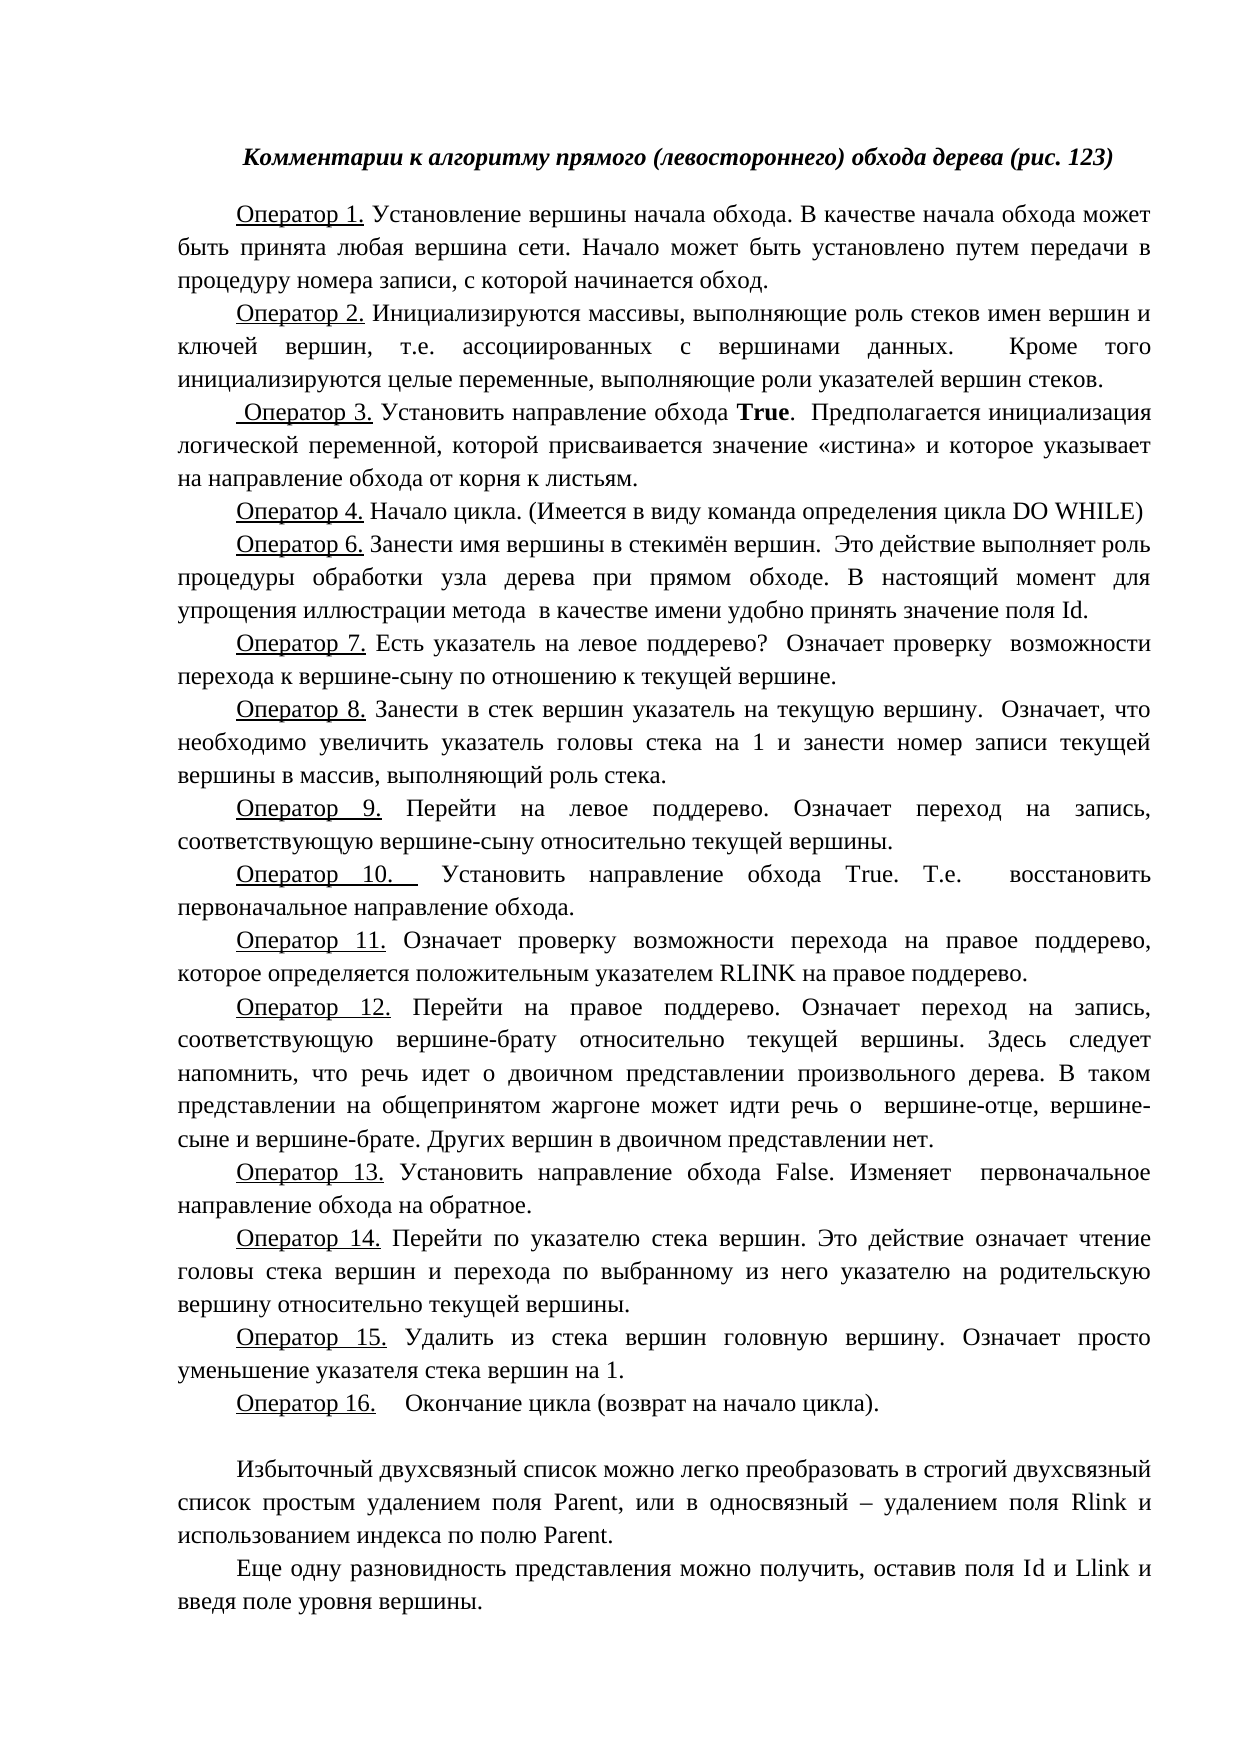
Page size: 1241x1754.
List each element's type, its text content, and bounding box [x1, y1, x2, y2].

text Оператор 14. Перейти по указателю стека вершин. Это действие означает чтение головы стека вершин и перехода по выбранному из него указателю на родительскую вершину относительно текущей вершины. [177, 1223, 1152, 1317]
text Комментарии к алгоритму прямого (левостороннего) обхода дерева (рис. 123) [177, 142, 1152, 171]
text Оператор 2. Инициализируются массивы, выполняющие роль стеков имен вершин и ключей вершин, т.е. ассоциированных с вершинами данных. Кроме того инициализируются целые переменные, выполняющие роли указателей вершин стеков. [177, 298, 1152, 393]
text Еще одну разновидность представления можно получить, оставив поля Id и Llink и введя поле уровня вершины. [177, 1553, 1152, 1615]
text Оператор 15. Удалить из стека вершин головную вершину. Означает просто уменьшение указателя стека вершин на 1. [177, 1322, 1152, 1383]
text Оператор 9. Перейти на левое поддерево. Означает переход на запись, соответствующую вершине-сыну относительно текущей вершины. [177, 793, 1152, 855]
text Оператор 13. Установить направление обхода False. Изменяет первоначальное направление обхода на обратное. [177, 1157, 1152, 1218]
text Оператор 3. Установить направление обхода True. Предполагается инициализация логической переменной, которой присваивается значение «истина» и которое указывает на направление обхода от корня к листьям. [177, 397, 1152, 492]
text Оператор 8. Занести в стек вершин указатель на текущую вершину. Означает, что необходимо увеличить указатель головы стека на 1 и занести номер записи текущей вершины в массив, выполняющий роль стека. [177, 694, 1152, 789]
text Оператор 1. Установление вершины начала обхода. В качестве начала обхода может быть принята любая вершина сети. Начало может быть установлено путем передачи в процедуру номера записи, с которой начинается обход. [177, 199, 1152, 294]
text Оператор 16. Окончание цикла (возврат на начало цикла). [177, 1388, 1152, 1417]
text Оператор 11. Означает проверку возможности перехода на правое поддерево, которое определяется положительным указателем RLINK на правое поддерево. [177, 926, 1152, 987]
text Оператор 7. Есть указатель на левое поддерево? Означает проверку возможности перехода к вершине-сыну по отношению к текущей вершине. [177, 628, 1152, 690]
text Избыточный двухсвязный список можно легко преобразовать в строгий двухсвязный список простым удалением поля Parent, или в односвязный – удалением поля Rlink и использованием индекса по полю Parent. [177, 1454, 1152, 1549]
text Оператор 6. Занести имя вершины в стекимён вершин. Это действие выполняет роль процедуры обработки узла дерева при прямом обходе. В настоящий момент для упрощения иллюстрации метода в качестве имени удобно принять значение поля Id. [177, 529, 1152, 624]
text Оператор 10. Установить направление обхода Тrue. Т.е. восстановить первоначальное направление обхода. [177, 859, 1152, 921]
text Оператор 12. Перейти на правое поддерево. Означает переход на запись, соответствующую вершине-брату относительно текущей вершины. Здесь следует напомнить, что речь идет о двоичном представлении произвольного дерева. В таком представлении на общепринятом жаргоне может идти речь о вершине-отце, вершине-сыне и вершине-брате. Других вершин в двоичном представлении нет. [177, 992, 1152, 1152]
text Оператор 4. Начало цикла. (Имеется в виду команда определения цикла DO WHILE) [177, 496, 1152, 525]
